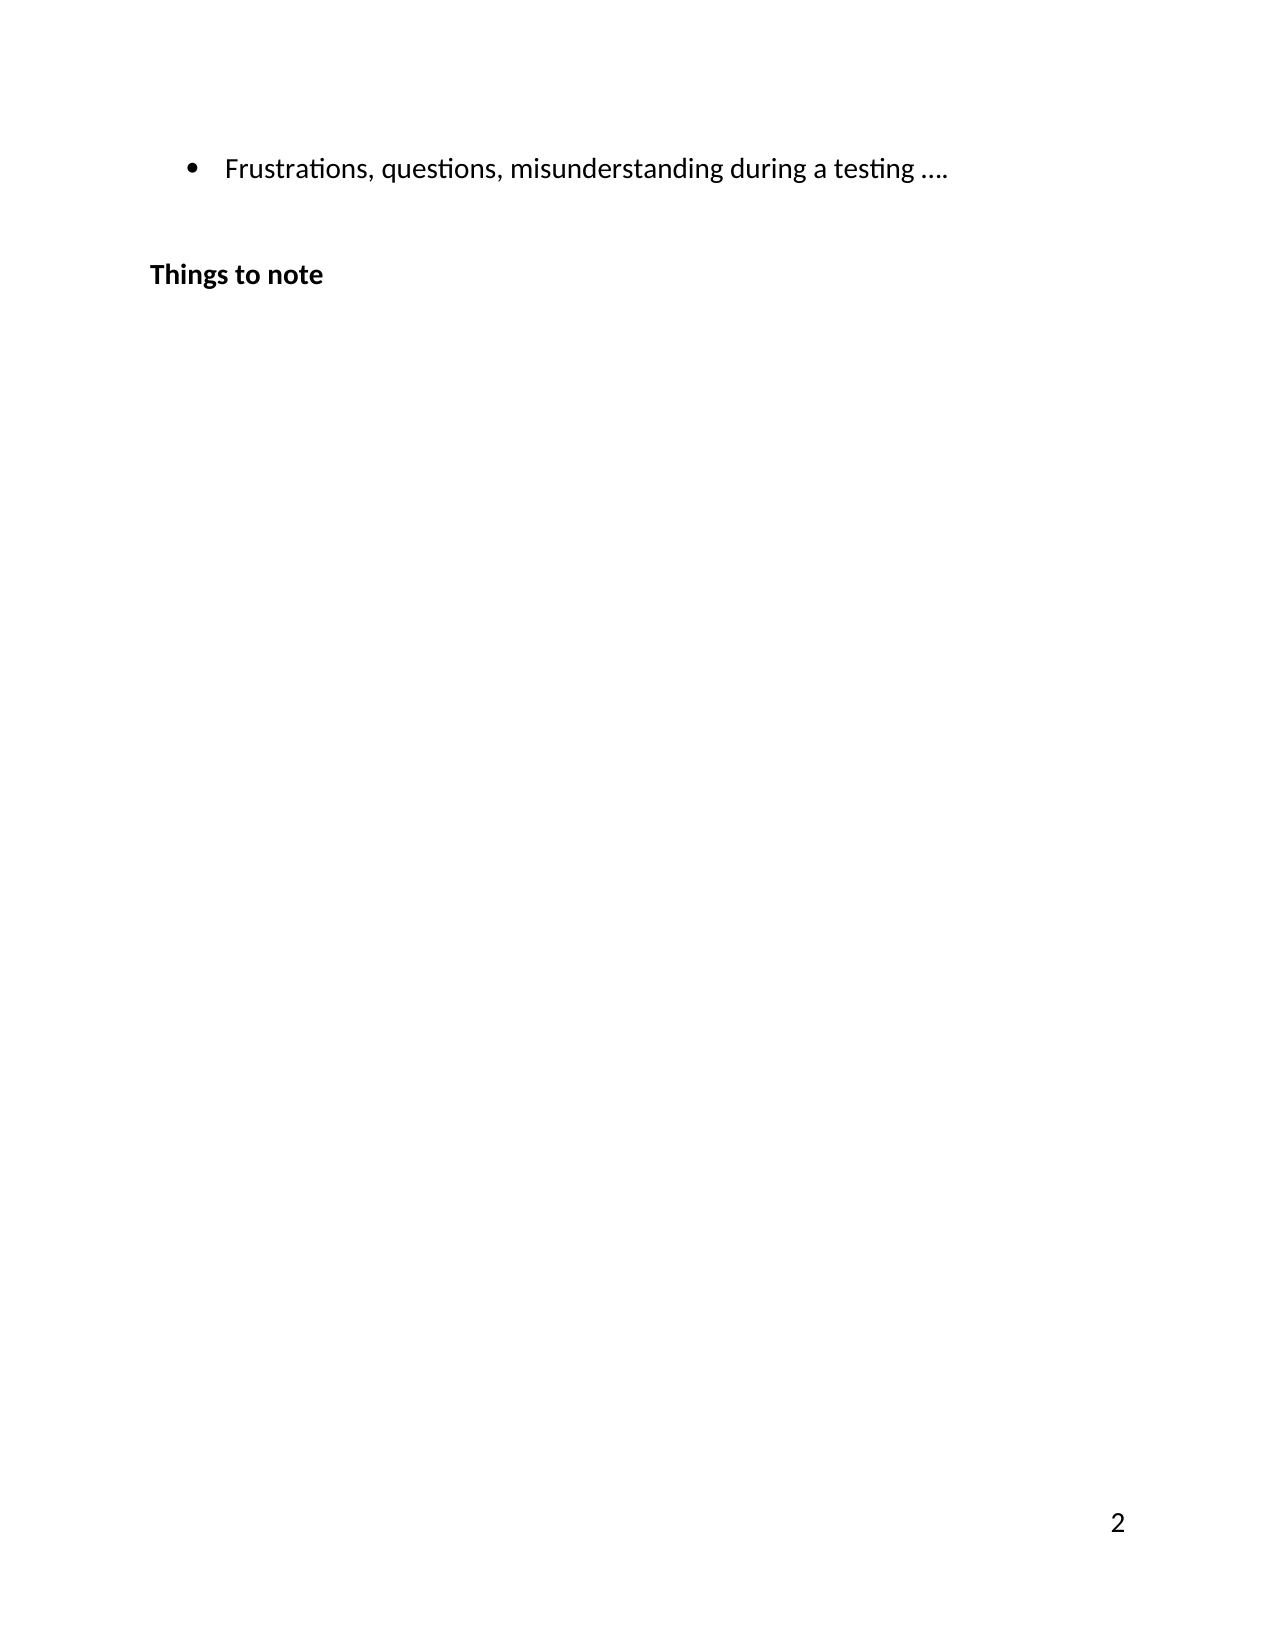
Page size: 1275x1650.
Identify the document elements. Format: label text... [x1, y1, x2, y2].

text Things to note [150, 256, 1125, 291]
list Frustrations, questions, misunderstanding during a testing …. [187, 150, 1125, 186]
